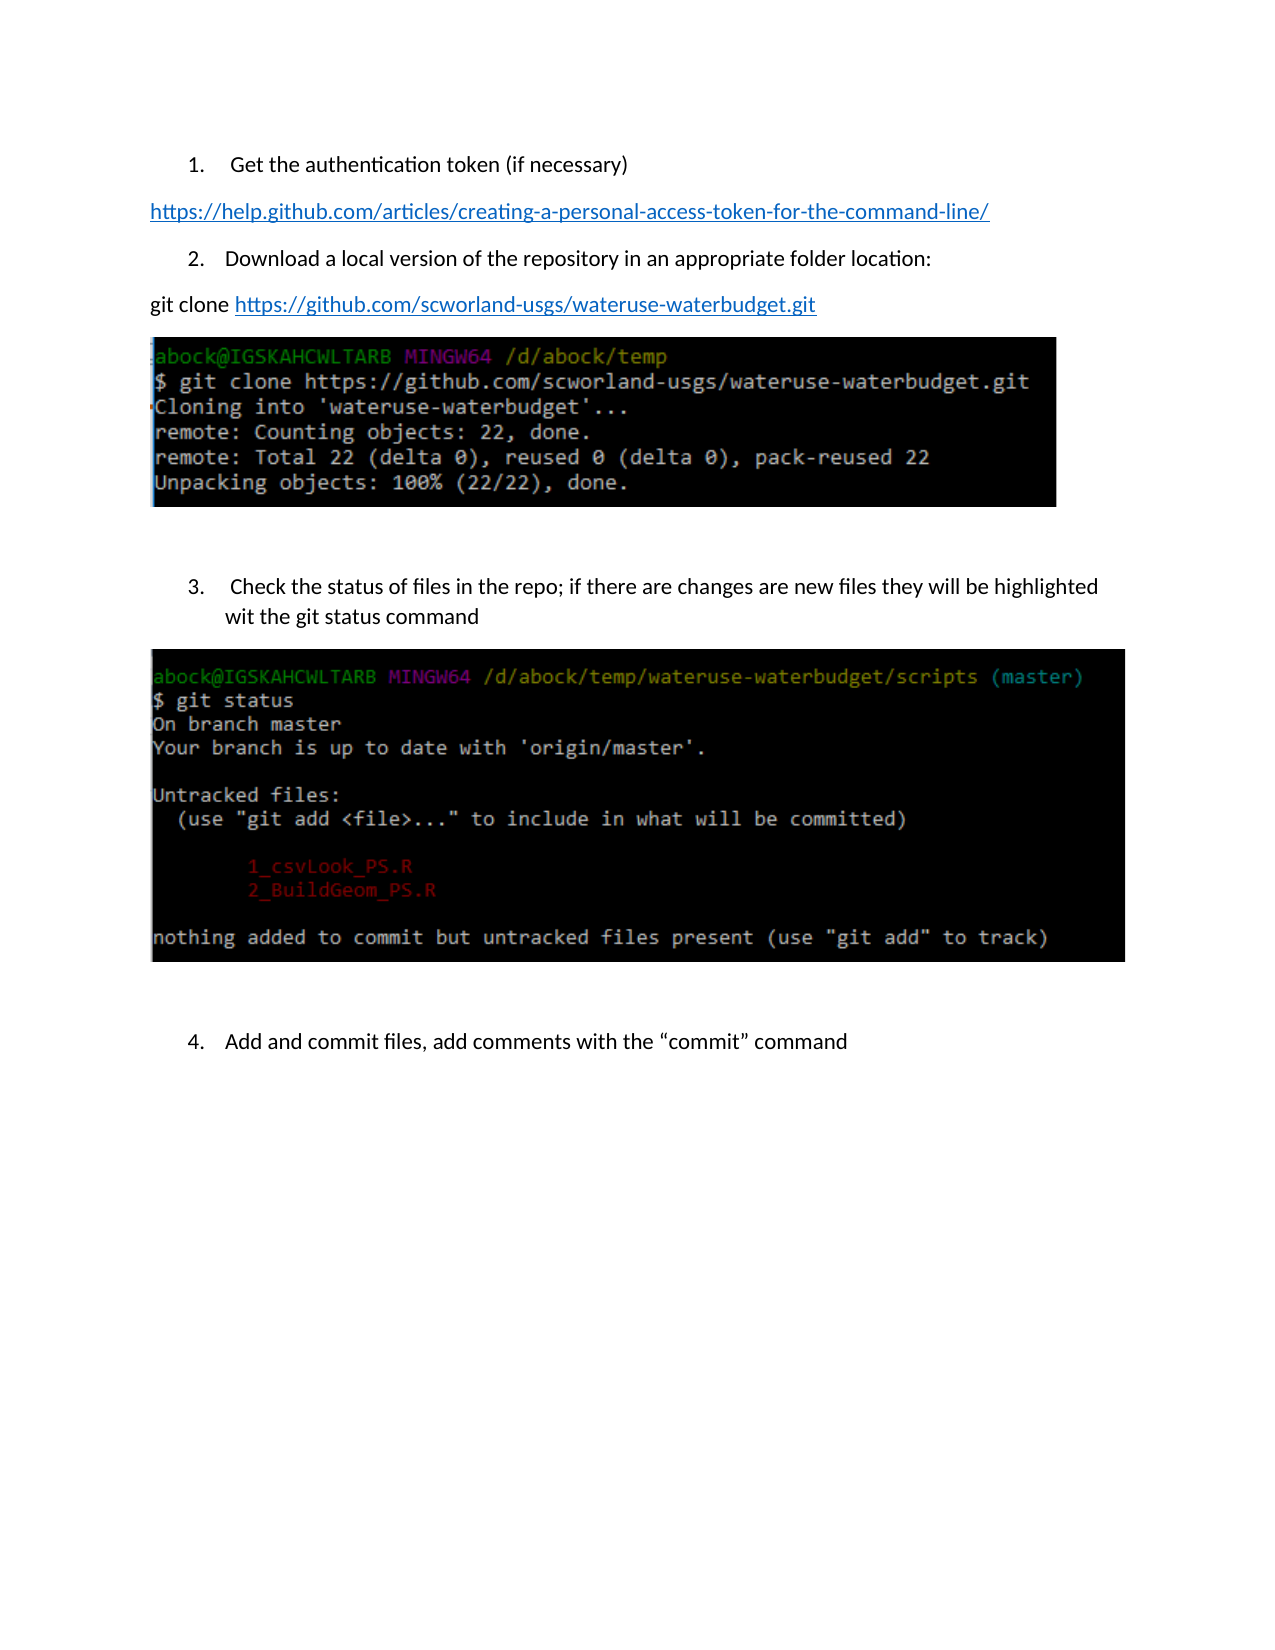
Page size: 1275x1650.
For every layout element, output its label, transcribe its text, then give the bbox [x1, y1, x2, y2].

picture [150, 649, 1125, 962]
list Check the status of files in the repo; if there are changes are new files they will be highlighted wit the git status command [187, 572, 1125, 630]
list Add and commit files, add comments with the “commit” command [187, 1027, 1125, 1055]
list Get the authentication token (if necessary) [187, 150, 1125, 178]
picture [150, 337, 1057, 507]
list Download a local version of the repository in an appropriate folder location: [187, 244, 1125, 272]
text https://help.github.com/articles/creating-a-personal-access-token-for-the-command-line/ [150, 197, 1125, 225]
text git clone https://github.com/scworland-usgs/wateruse-waterbudget.git [150, 291, 1125, 319]
